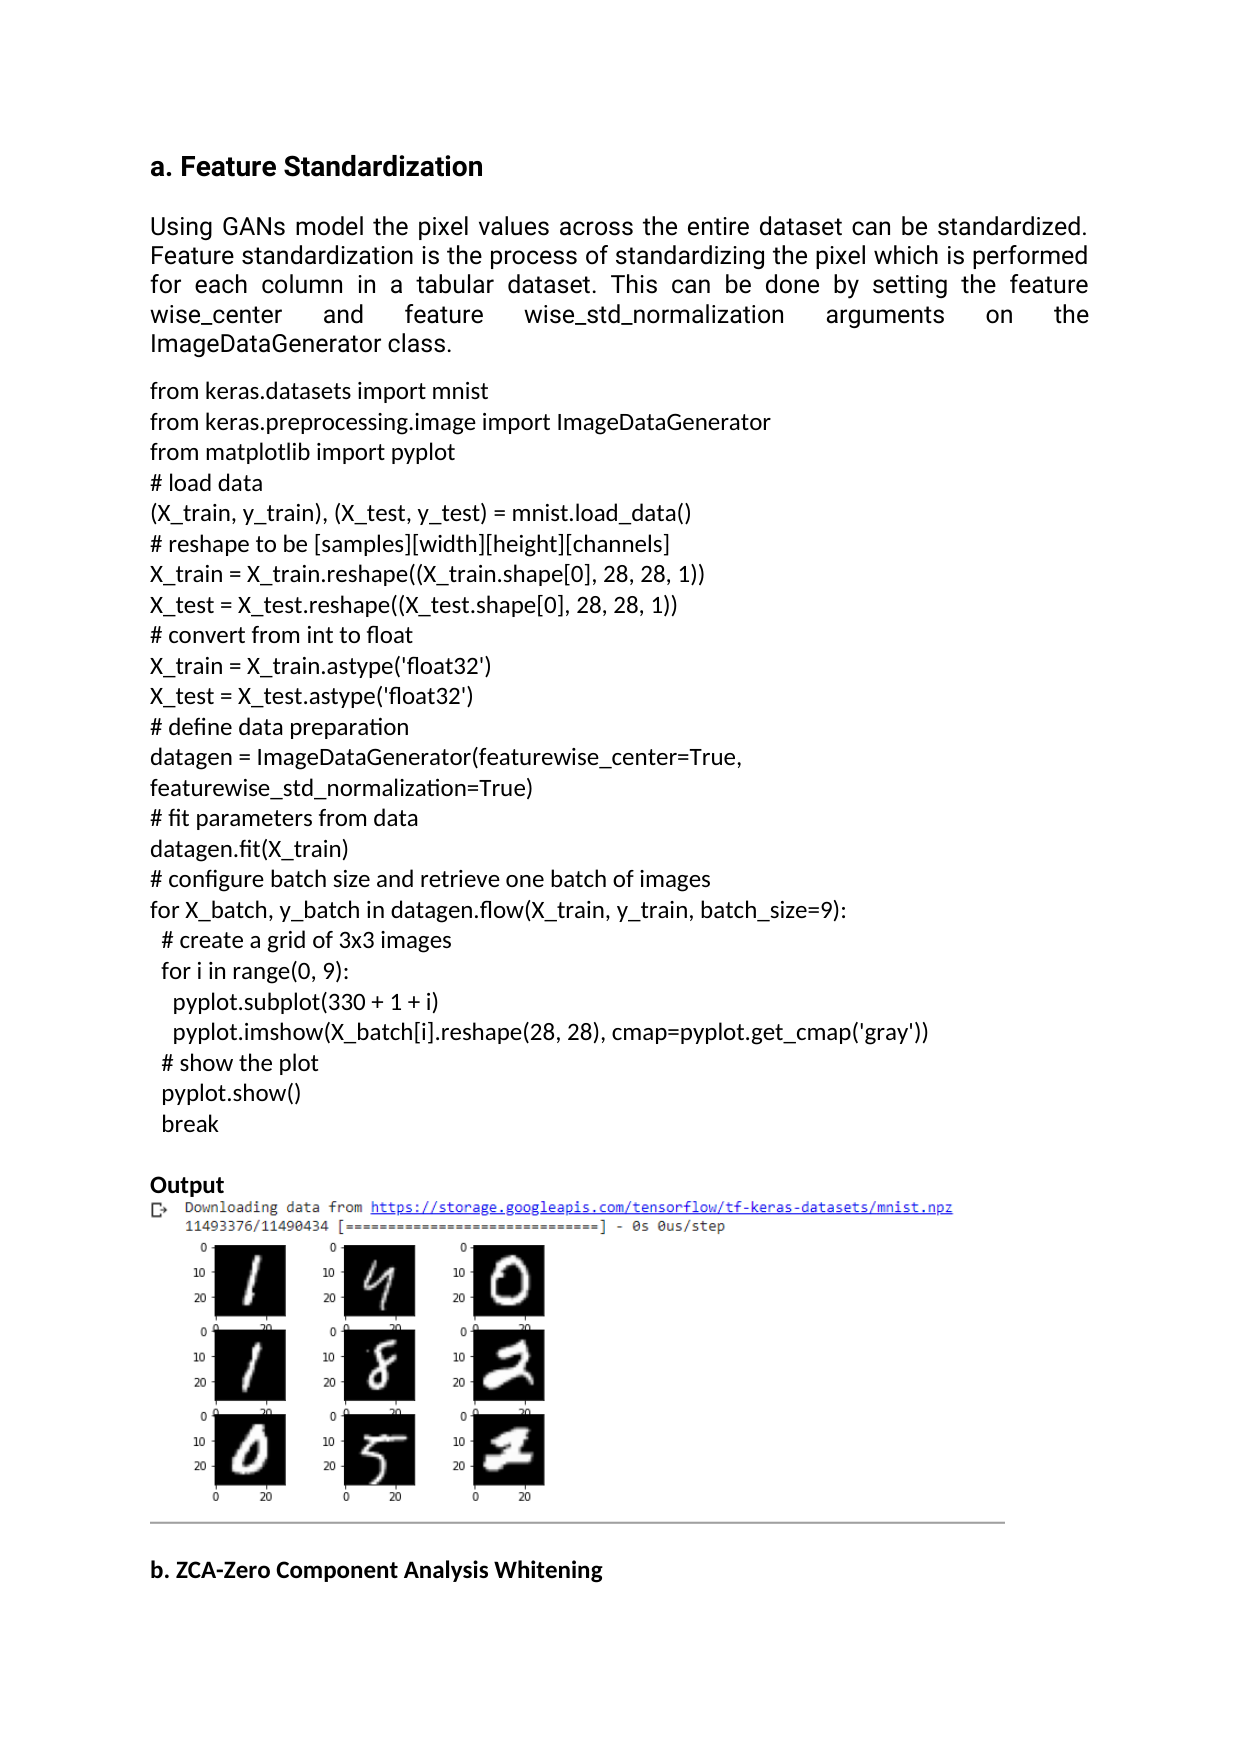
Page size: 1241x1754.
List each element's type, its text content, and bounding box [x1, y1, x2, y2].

text # define data preparation [150, 711, 1090, 741]
text datagen.fit(X_train) [150, 833, 1090, 863]
text pyplot.imshow(X_batch[i].reshape(28, 28), cmap=pyplot.get_cmap('gray')) [150, 1016, 1090, 1047]
text # convert from int to float [150, 619, 1090, 650]
text # fit parameters from data [150, 802, 1090, 833]
text Using GANs model the pixel values across the entire dataset can be standardized. Feature standardization is the process of standardizing the pixel which is performed for each column in a tabular dataset. This can be done by setting the feature wise_center and feature wise_std_normalization arguments on the ImageDataGenerator class. [150, 212, 1090, 358]
text b. ZCA-Zero Component Analysis Whitening [150, 1554, 1090, 1585]
text from matplotlib import pyplot [150, 436, 1090, 467]
text from keras.preprocessing.image import ImageDataGenerator [150, 406, 1090, 436]
text pyplot.subplot(330 + 1 + i) [150, 986, 1090, 1016]
text pyplot.show() [150, 1077, 1090, 1108]
text break [150, 1108, 1090, 1138]
text from keras.datasets import mnist [150, 375, 1090, 406]
text for i in range(0, 9): [150, 955, 1090, 986]
text # load data [150, 467, 1090, 497]
text # reshape to be [samples][width][height][channels] [150, 528, 1090, 558]
text X_train = X_train.reshape((X_train.shape[0], 28, 28, 1)) [150, 558, 1090, 589]
text X_test = X_test.reshape((X_test.shape[0], 28, 28, 1)) [150, 589, 1090, 619]
text # create a grid of 3x3 images [150, 924, 1090, 955]
text # show the plot [150, 1047, 1090, 1077]
text (X_train, y_train), (X_test, y_test) = mnist.load_data() [150, 497, 1090, 528]
picture [150, 1199, 1005, 1524]
text X_train = X_train.astype('float32') [150, 650, 1090, 680]
subtitle a. Feature Standardization [150, 150, 1090, 183]
text datagen = ImageDataGenerator(featurewise_center=True, featurewise_std_normalization=True) [150, 741, 1090, 802]
text for X_batch, y_batch in datagen.flow(X_train, y_train, batch_size=9): [150, 894, 1090, 924]
text # configure batch size and retrieve one batch of images [150, 863, 1090, 894]
text X_test = X_test.astype('float32') [150, 680, 1090, 711]
text Output [150, 1169, 1090, 1199]
